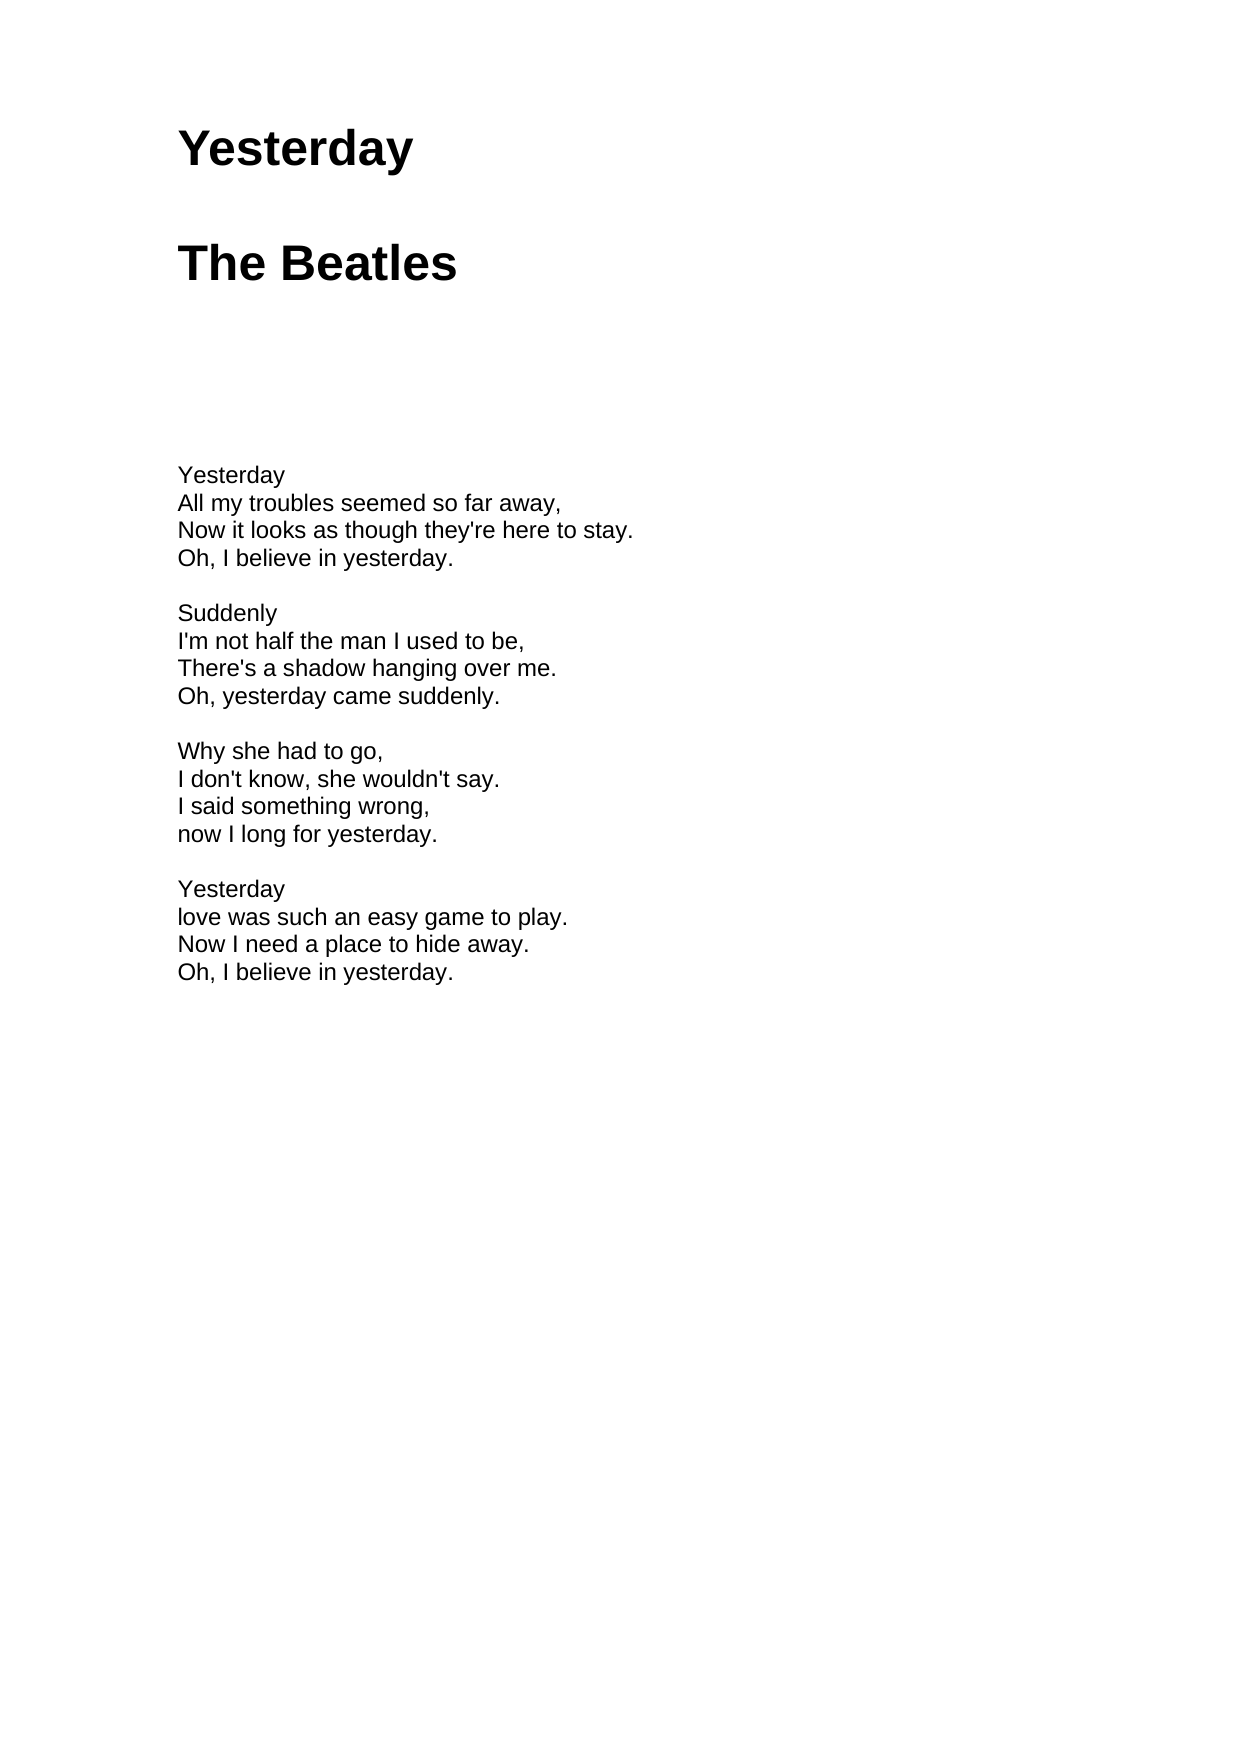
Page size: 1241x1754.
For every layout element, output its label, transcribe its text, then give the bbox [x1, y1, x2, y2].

text Oh, I believe in yesterday. [177, 544, 1152, 571]
text All my troubles seemed so far away, [177, 489, 1152, 516]
text Why she had to go, [177, 737, 1152, 765]
text There's a shadow hanging over me. [177, 654, 1152, 682]
subtitle Yesterday [177, 118, 1152, 176]
text now I long for yesterday. [177, 820, 1152, 847]
subtitle The Beatles [177, 233, 1152, 291]
text I said something wrong, [177, 792, 1152, 820]
text Now it looks as though they're here to stay. [177, 516, 1152, 544]
text Yesterday [177, 461, 1152, 489]
text Oh, yesterday came suddenly. [177, 682, 1152, 709]
text I'm not half the man I used to be, [177, 627, 1152, 654]
text Yesterday [177, 875, 1152, 903]
text Suddenly [177, 599, 1152, 627]
text Now I need a place to hide away. [177, 930, 1152, 958]
text love was such an easy game to play. [177, 903, 1152, 930]
text Oh, I believe in yesterday. [177, 958, 1152, 986]
text I don't know, she wouldn't say. [177, 765, 1152, 792]
